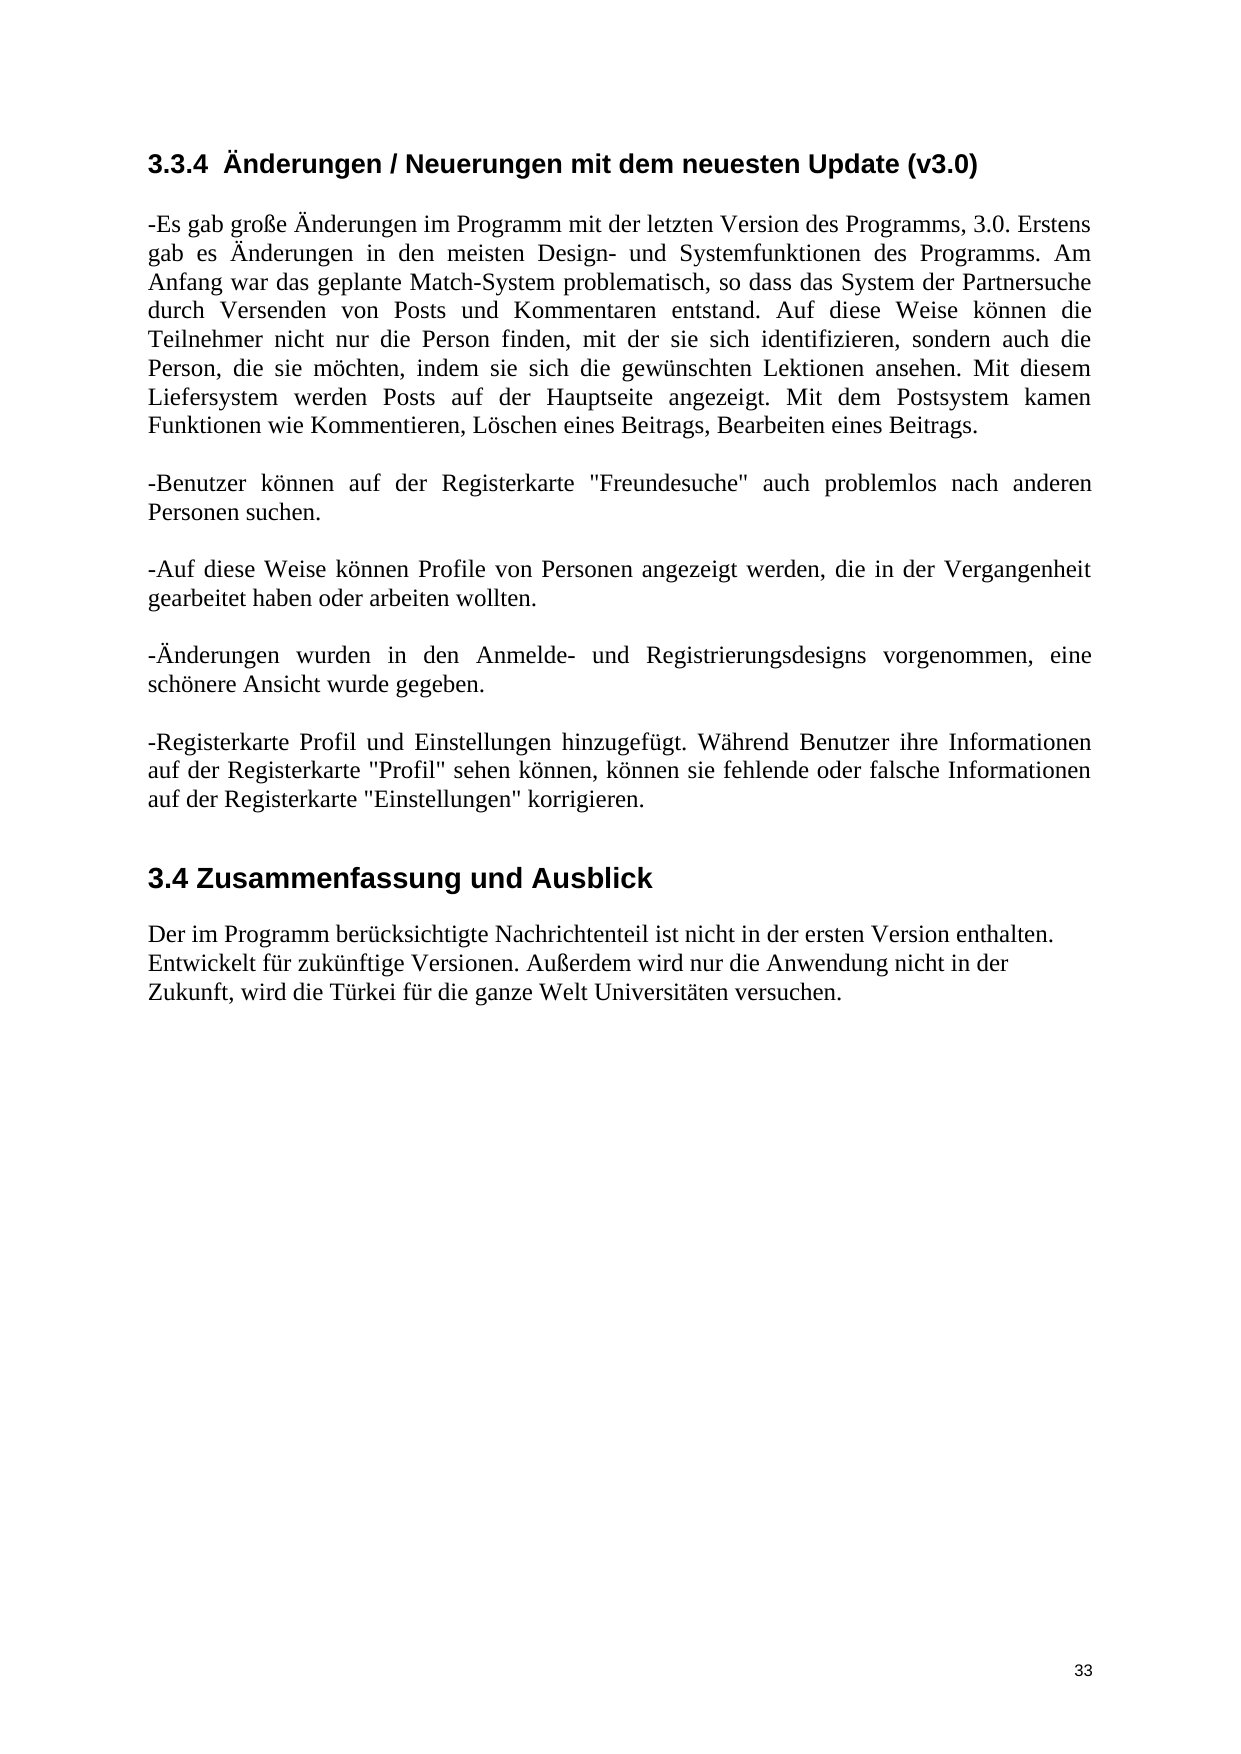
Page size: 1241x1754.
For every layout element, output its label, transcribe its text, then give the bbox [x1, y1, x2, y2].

subtitle 3.4 Zusammenfassung und Ausblick [148, 861, 1092, 894]
text -Registerkarte Profil und Einstellungen hinzugefügt. Während Benutzer ihre Informationen auf der Registerkarte "Profil" sehen können, können sie fehlende oder falsche Informationen auf der Registerkarte "Einstellungen" korrigieren. [148, 727, 1092, 813]
text -Auf diese Weise können Profile von Personen angezeigt werden, die in der Vergangenheit gearbeitet haben oder arbeiten wollten. [148, 554, 1092, 612]
text -Benutzer können auf der Registerkarte "Freundesuche" auch problemlos nach anderen Personen suchen. [148, 468, 1092, 525]
subtitle 3.3.4 Änderungen / Neuerungen mit dem neuesten Update (v3.0) [148, 148, 1092, 179]
text -Es gab große Änderungen im Programm mit der letzten Version des Programms, 3.0. Erstens gab es Änderungen in den meisten Design- und Systemfunktionen des Programms. Am Anfang war das geplante Match-System problematisch, so dass das System der Partnersuche durch Versenden von Posts und Kommentaren entstand. Auf diese Weise können die Teilnehmer nicht nur die Person finden, mit der sie sich identifizieren, sondern auch die Person, die sie möchten, indem sie sich die gewünschten Lektionen ansehen. Mit diesem Liefersystem werden Posts auf der Hauptseite angezeigt. Mit dem Postsystem kamen Funktionen wie Kommentieren, Löschen eines Beitrags, Bearbeiten eines Beitrags. [148, 209, 1092, 439]
text Der im Programm berücksichtigte Nachrichtenteil ist nicht in der ersten Version enthalten. Entwickelt für zukünftige Versionen. Außerdem wird nur die Anwendung nicht in der Zukunft, wird die Türkei für die ganze Welt Universitäten versuchen. [148, 919, 1092, 1006]
text -Änderungen wurden in den Anmelde- und Registrierungsdesigns vorgenommen, eine schönere Ansicht wurde gegeben. [148, 640, 1092, 698]
